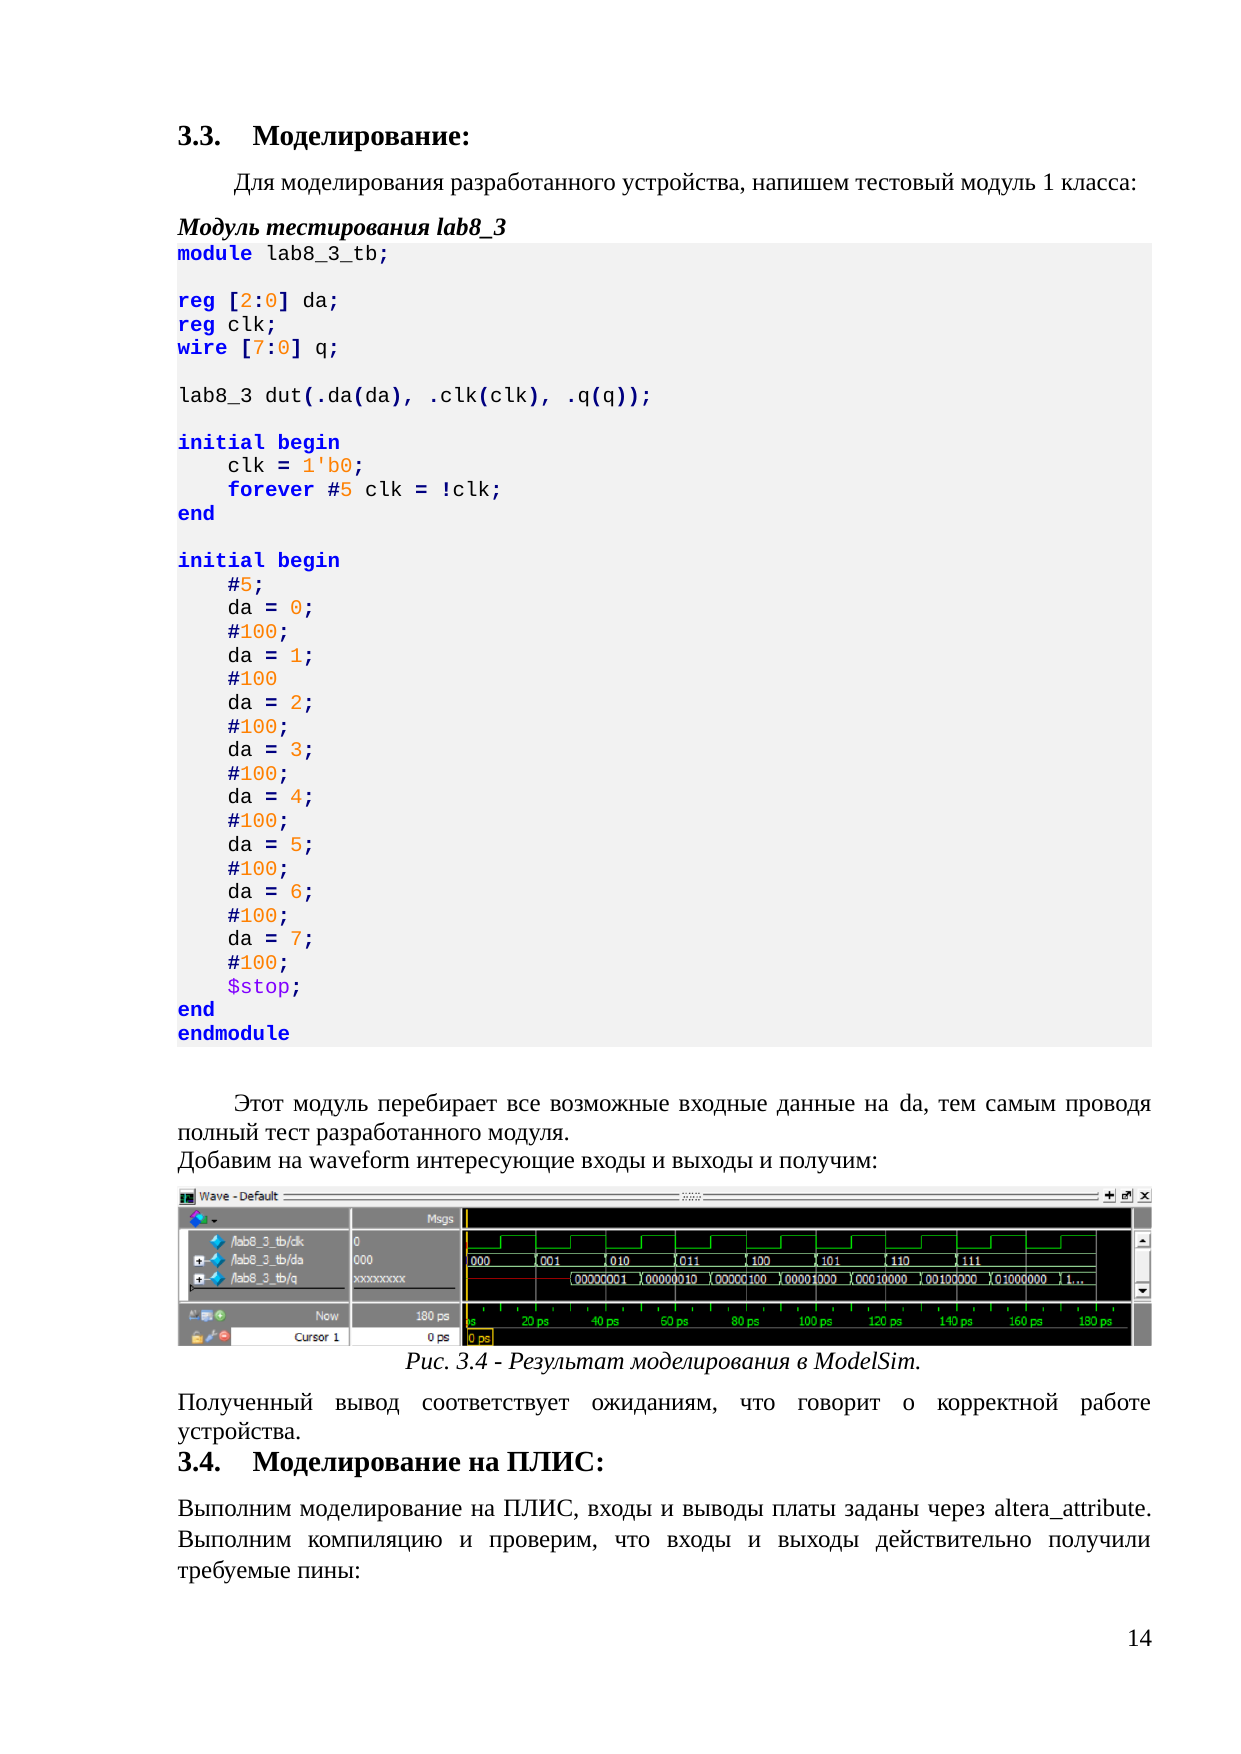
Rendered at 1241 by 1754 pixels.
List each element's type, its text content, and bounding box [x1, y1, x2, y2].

subtitle Моделирование: [177, 118, 1152, 152]
text reg [2:0] da; [177, 290, 1152, 314]
text da = 6; [177, 881, 1152, 905]
text da = 1; [177, 645, 1152, 668]
text #5; [177, 574, 1152, 597]
text #100 [177, 668, 1152, 692]
text Для моделирования разработанного устройства, напишем тестовый модуль 1 класса: [177, 167, 1152, 196]
text lab8_3 dut(.da(da), .clk(clk), .q(q)); [177, 384, 1152, 408]
text #100; [177, 763, 1152, 787]
text Добавим на waveform интересующие входы и выходы и получим: [177, 1145, 1152, 1174]
text #100; [177, 716, 1152, 739]
text clk = 1'b0; [177, 456, 1152, 479]
text da = 7; [177, 928, 1152, 952]
text da = 3; [177, 739, 1152, 763]
text Выполним моделирование на ПЛИС, входы и выводы платы заданы через altera_attribute. Выполним компиляцию и проверим, что входы и выходы действительно получили требуемые пины: [177, 1493, 1152, 1584]
text #100; [177, 905, 1152, 928]
text module lab8_3_tb; [177, 243, 1152, 266]
text da = 2; [177, 692, 1152, 716]
text da = 4; [177, 787, 1152, 810]
text reg clk; [177, 314, 1152, 337]
text #100; [177, 810, 1152, 834]
text Полученный вывод соответствует ожиданиям, что говорит о корректной работе устройства. [177, 1387, 1152, 1444]
text wire [7:0] q; [177, 337, 1152, 361]
text #100; [177, 621, 1152, 645]
text initial begin [177, 550, 1152, 574]
text end [177, 999, 1152, 1023]
subtitle Модуль тестирования lab8_3 [177, 212, 1152, 241]
text #100; [177, 857, 1152, 881]
text end [177, 503, 1152, 526]
text forever #5 clk = !clk; [177, 479, 1152, 503]
text da = 0; [177, 597, 1152, 621]
subtitle Моделирование на ПЛИС: [177, 1444, 1152, 1478]
picture [177, 1186, 1152, 1346]
text $stop; [177, 976, 1152, 999]
text Этот модуль перебирает все возможные входные данные на da, тем самым проводя полный тест разработанного модуля. [177, 1088, 1152, 1145]
text endmodule [177, 1023, 1152, 1047]
text Рис. 3.4 - Результат моделирования в ModelSim. [177, 1346, 1152, 1374]
text da = 5; [177, 834, 1152, 857]
text initial begin [177, 432, 1152, 456]
text #100; [177, 952, 1152, 976]
